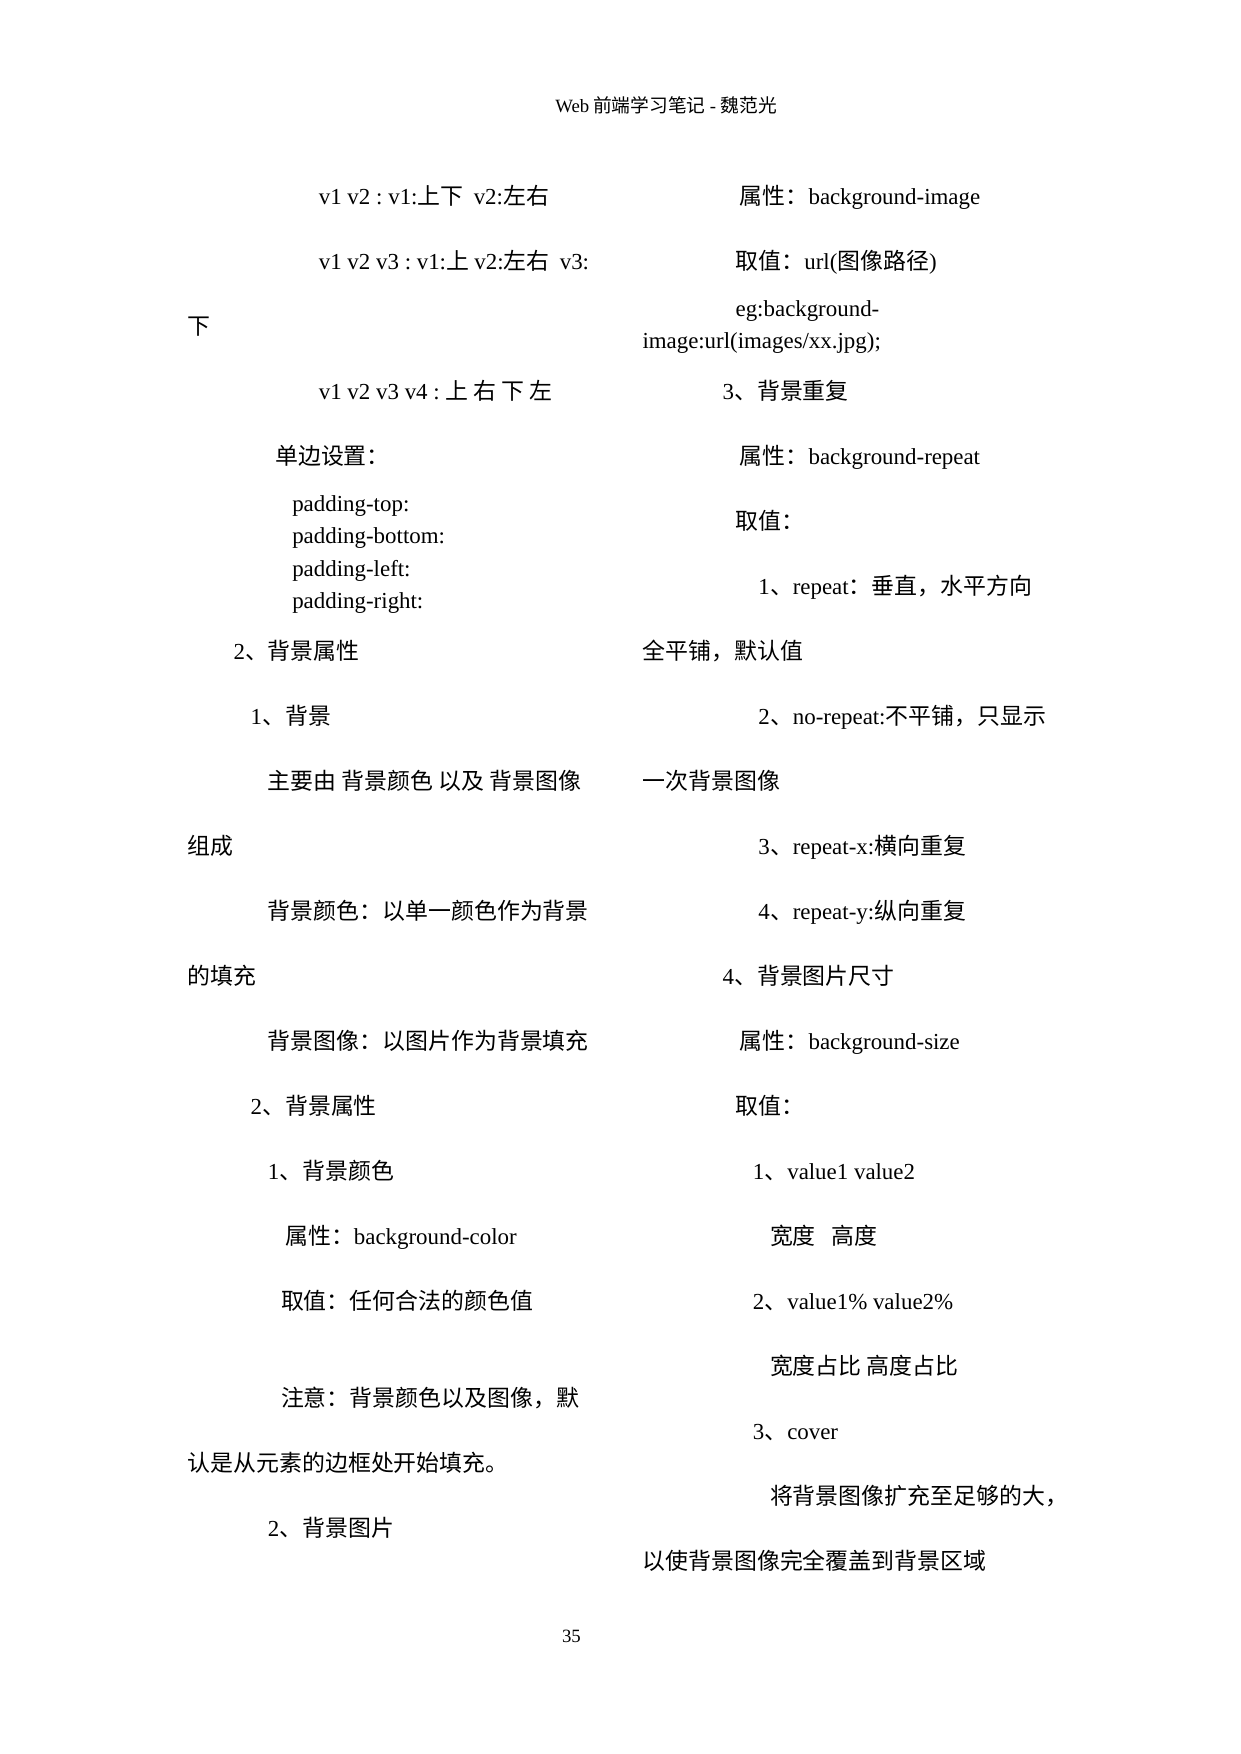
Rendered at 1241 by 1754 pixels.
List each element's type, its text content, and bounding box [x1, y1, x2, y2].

text 3、cover [642, 1397, 1053, 1462]
text 1、repeat：垂直，水平方向全平铺，默认值 [642, 552, 1053, 682]
text 注意：背景颜色以及图像，默认是从元素的边框处开始填充。 [187, 1364, 598, 1494]
text 取值：url(图像路径) [642, 227, 1053, 292]
text 背景颜色：以单一颜色作为背景的填充 [187, 877, 598, 1007]
text 取值：任何合法的颜色值 [187, 1267, 598, 1332]
text 单边设置： [187, 422, 598, 487]
text 宽度 高度 [642, 1202, 1053, 1267]
text 3、背景重复 [642, 357, 1053, 422]
text padding-top: [187, 487, 598, 519]
text 2、背景图片 [187, 1494, 598, 1559]
text 2、value1% value2% [642, 1267, 1053, 1332]
text 取值： [642, 487, 1053, 552]
text 属性：background-color [187, 1202, 598, 1267]
text padding-right: [187, 584, 598, 617]
text 1、背景 [187, 682, 598, 747]
text padding-bottom: [187, 519, 598, 552]
text 3、repeat-x:横向重复 [642, 812, 1053, 877]
text 取值： [642, 1072, 1053, 1137]
text 1、value1 value2 [642, 1137, 1053, 1202]
text 属性：background-size [642, 1007, 1053, 1072]
text 2、背景属性 [187, 617, 598, 682]
text v1 v2 : v1:上下 v2:左右 [187, 162, 598, 227]
text 宽度占比 高度占比 [642, 1332, 1053, 1397]
text v1 v2 v3 v4 : 上 右 下 左 [187, 357, 598, 422]
text 1、背景颜色 [187, 1137, 598, 1202]
text 属性：background-image [642, 162, 1053, 227]
text eg:background-image:url(images/xx.jpg); [642, 292, 1053, 357]
text padding-left: [187, 552, 598, 584]
text 4、背景图片尺寸 [642, 942, 1053, 1007]
text v1 v2 v3 : v1:上 v2:左右 v3:下 [187, 227, 598, 357]
text 2、背景属性 [187, 1072, 598, 1137]
text 属性：background-repeat [642, 422, 1053, 487]
text 2、no-repeat:不平铺，只显示一次背景图像 [642, 682, 1053, 812]
text 主要由 背景颜色 以及 背景图像组成 [187, 747, 598, 877]
text 4、repeat-y:纵向重复 [642, 877, 1053, 942]
text 背景图像：以图片作为背景填充 [187, 1007, 598, 1072]
text 将背景图像扩充至足够的大，以使背景图像完全覆盖到背景区域 [642, 1462, 1053, 1592]
